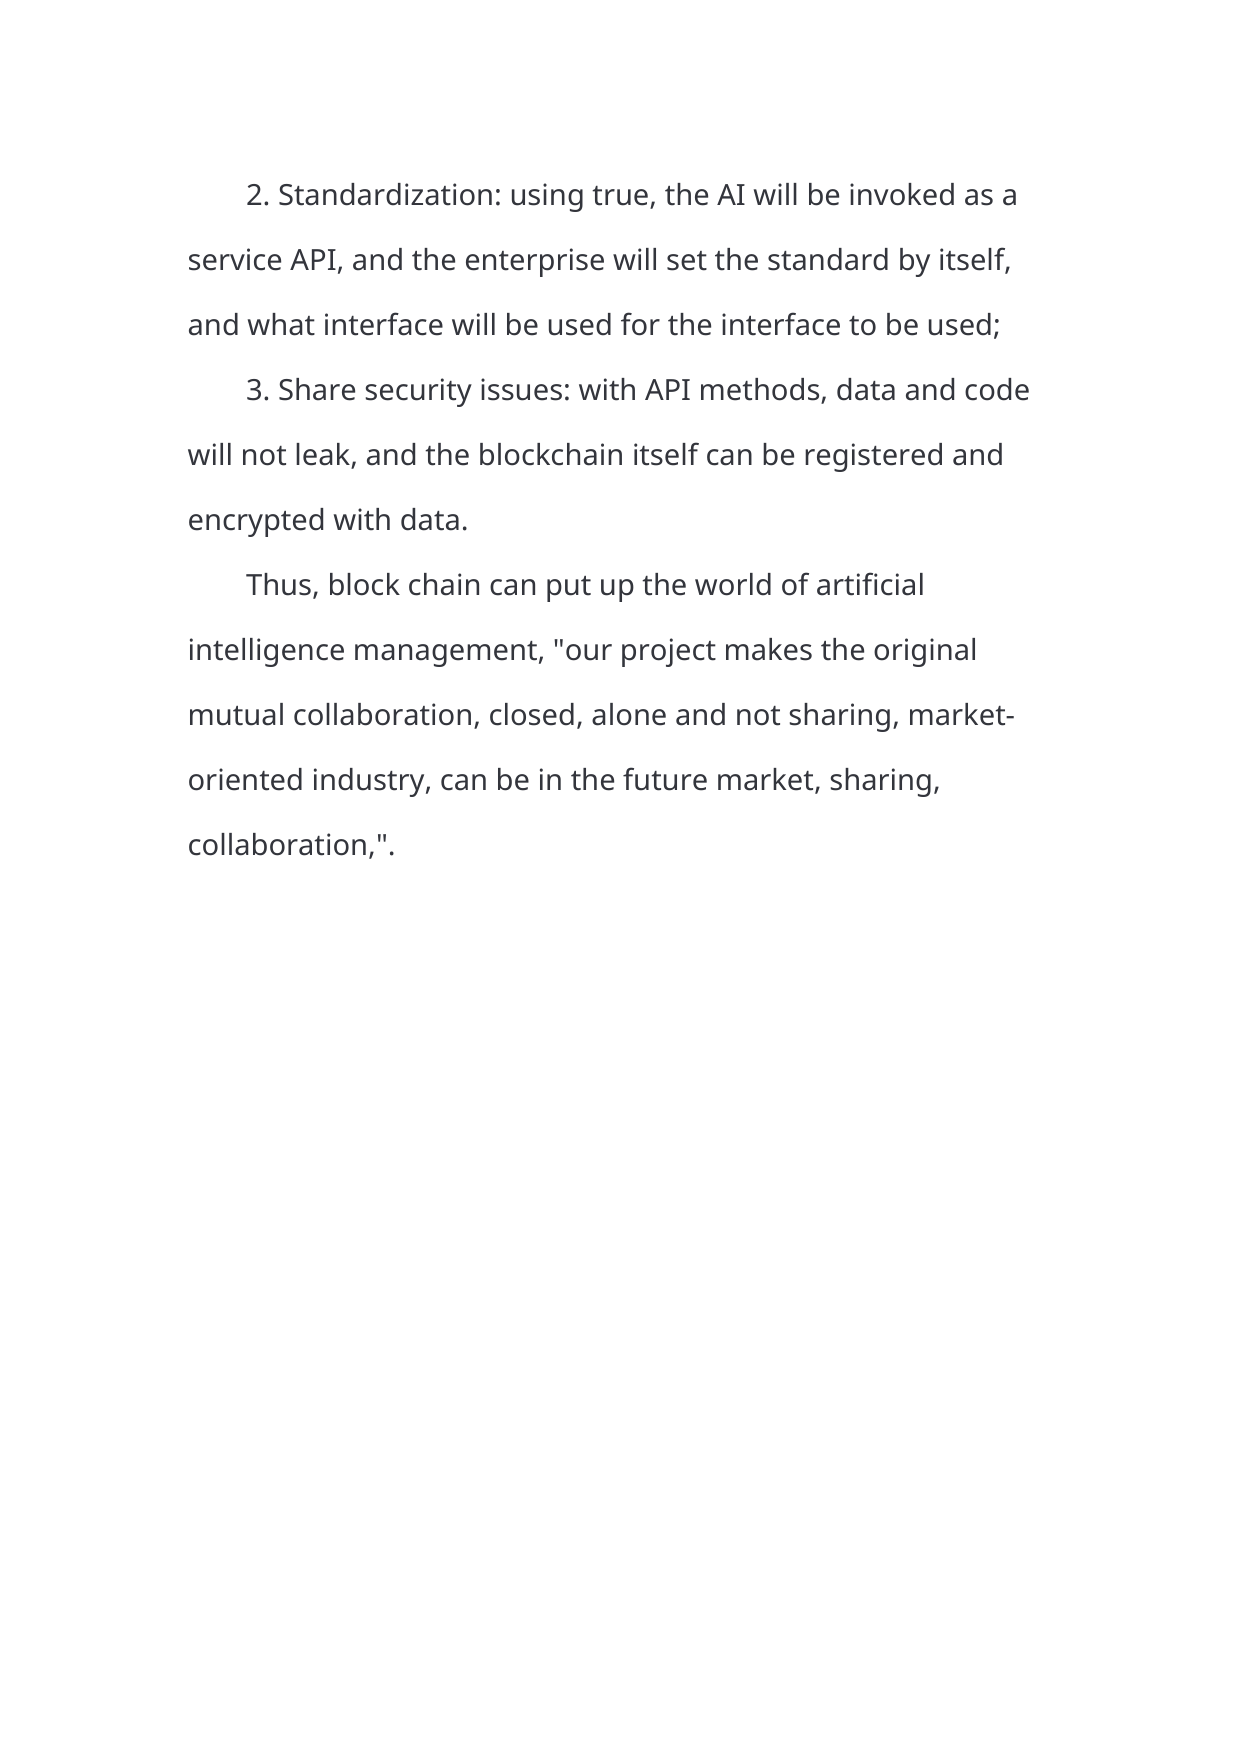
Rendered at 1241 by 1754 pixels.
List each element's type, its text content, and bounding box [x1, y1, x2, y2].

text 2. Standardization: using true, the AI will be invoked as a service API, and the enterprise will set the standard by itself, and what interface will be used for the interface to be used; [187, 162, 1053, 357]
text 3. Share security issues: with API methods, data and code will not leak, and the blockchain itself can be registered and encrypted with data. [187, 357, 1053, 552]
text Thus, block chain can put up the world of artificial intelligence management, "our project makes the original mutual collaboration, closed, alone and not sharing, market-oriented industry, can be in the future market, sharing, collaboration,". [187, 552, 1053, 877]
